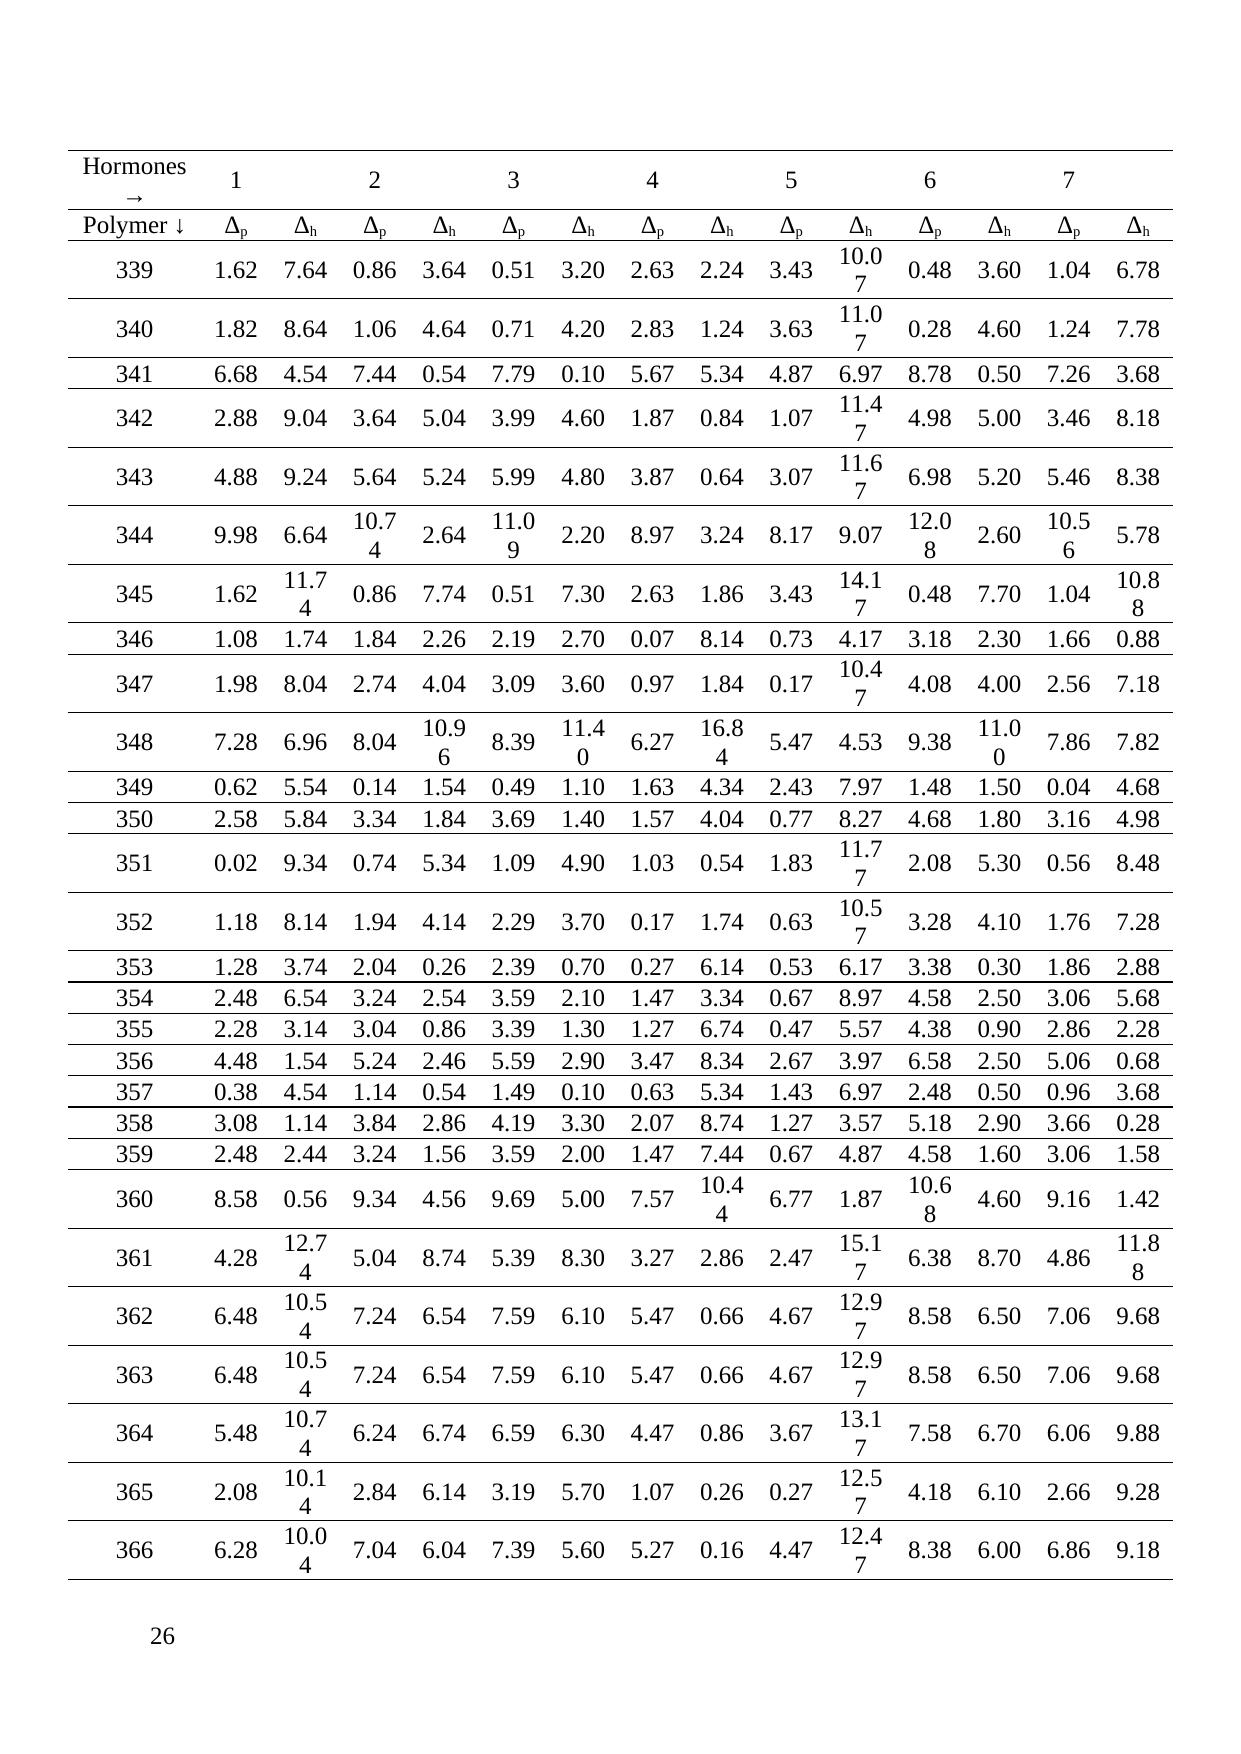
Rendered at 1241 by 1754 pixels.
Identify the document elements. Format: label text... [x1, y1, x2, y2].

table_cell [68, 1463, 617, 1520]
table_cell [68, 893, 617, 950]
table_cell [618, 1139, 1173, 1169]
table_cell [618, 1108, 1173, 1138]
table_cell Δh [687, 210, 756, 240]
table_header 5 [756, 151, 826, 208]
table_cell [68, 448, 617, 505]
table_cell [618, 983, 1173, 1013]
table_header 1 [201, 151, 270, 208]
table_cell Δp [618, 210, 687, 240]
table_cell Δp [895, 210, 964, 240]
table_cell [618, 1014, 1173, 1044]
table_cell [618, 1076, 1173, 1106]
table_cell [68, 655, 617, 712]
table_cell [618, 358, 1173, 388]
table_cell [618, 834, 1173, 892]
table_header [687, 151, 756, 208]
table_header 3 [479, 151, 548, 208]
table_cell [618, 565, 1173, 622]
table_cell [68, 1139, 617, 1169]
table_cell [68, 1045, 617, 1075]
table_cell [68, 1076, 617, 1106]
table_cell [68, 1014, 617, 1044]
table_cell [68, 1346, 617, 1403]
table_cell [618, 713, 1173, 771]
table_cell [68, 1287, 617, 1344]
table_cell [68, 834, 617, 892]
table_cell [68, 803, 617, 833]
table_cell Δp [340, 210, 409, 240]
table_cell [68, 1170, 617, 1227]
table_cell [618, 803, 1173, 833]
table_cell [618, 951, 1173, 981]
table_header 6 [895, 151, 964, 208]
table_cell Δh [826, 210, 895, 240]
table_cell Δp [756, 210, 826, 240]
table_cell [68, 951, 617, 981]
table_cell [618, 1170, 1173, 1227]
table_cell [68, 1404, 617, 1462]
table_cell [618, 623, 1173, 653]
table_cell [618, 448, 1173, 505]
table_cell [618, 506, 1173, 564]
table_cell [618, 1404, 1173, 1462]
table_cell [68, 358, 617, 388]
table_header 2 [340, 151, 409, 208]
table_header [826, 151, 895, 208]
table_cell Δh [270, 210, 340, 240]
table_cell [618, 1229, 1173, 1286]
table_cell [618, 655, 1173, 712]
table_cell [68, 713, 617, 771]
table_cell Δh [409, 210, 479, 240]
table_cell Δh [548, 210, 617, 240]
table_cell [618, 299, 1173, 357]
table_header [270, 151, 340, 208]
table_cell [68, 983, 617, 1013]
table_cell Δh [964, 210, 1034, 240]
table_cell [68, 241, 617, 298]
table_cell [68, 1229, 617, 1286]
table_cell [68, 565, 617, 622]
table_header [1103, 151, 1173, 208]
table_cell Δp [201, 210, 270, 240]
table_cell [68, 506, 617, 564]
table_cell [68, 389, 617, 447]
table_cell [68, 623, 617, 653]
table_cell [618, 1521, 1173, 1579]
table_header [548, 151, 617, 208]
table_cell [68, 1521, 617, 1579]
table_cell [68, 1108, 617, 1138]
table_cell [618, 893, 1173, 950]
table_cell Δp [1034, 210, 1103, 240]
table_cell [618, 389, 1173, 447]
table_cell Δh [1103, 210, 1173, 240]
table_cell Δp [479, 210, 548, 240]
table_header 4 [618, 151, 687, 208]
table_header 7 [1034, 151, 1103, 208]
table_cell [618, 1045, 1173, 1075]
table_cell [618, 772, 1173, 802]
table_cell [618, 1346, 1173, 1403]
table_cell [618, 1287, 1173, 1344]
table_cell Polymer ↓ [68, 210, 201, 240]
table_header [409, 151, 479, 208]
table_header [964, 151, 1034, 208]
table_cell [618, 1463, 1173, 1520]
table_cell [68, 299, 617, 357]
table_header Hormones→ [68, 151, 201, 208]
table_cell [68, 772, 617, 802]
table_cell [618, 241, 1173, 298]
